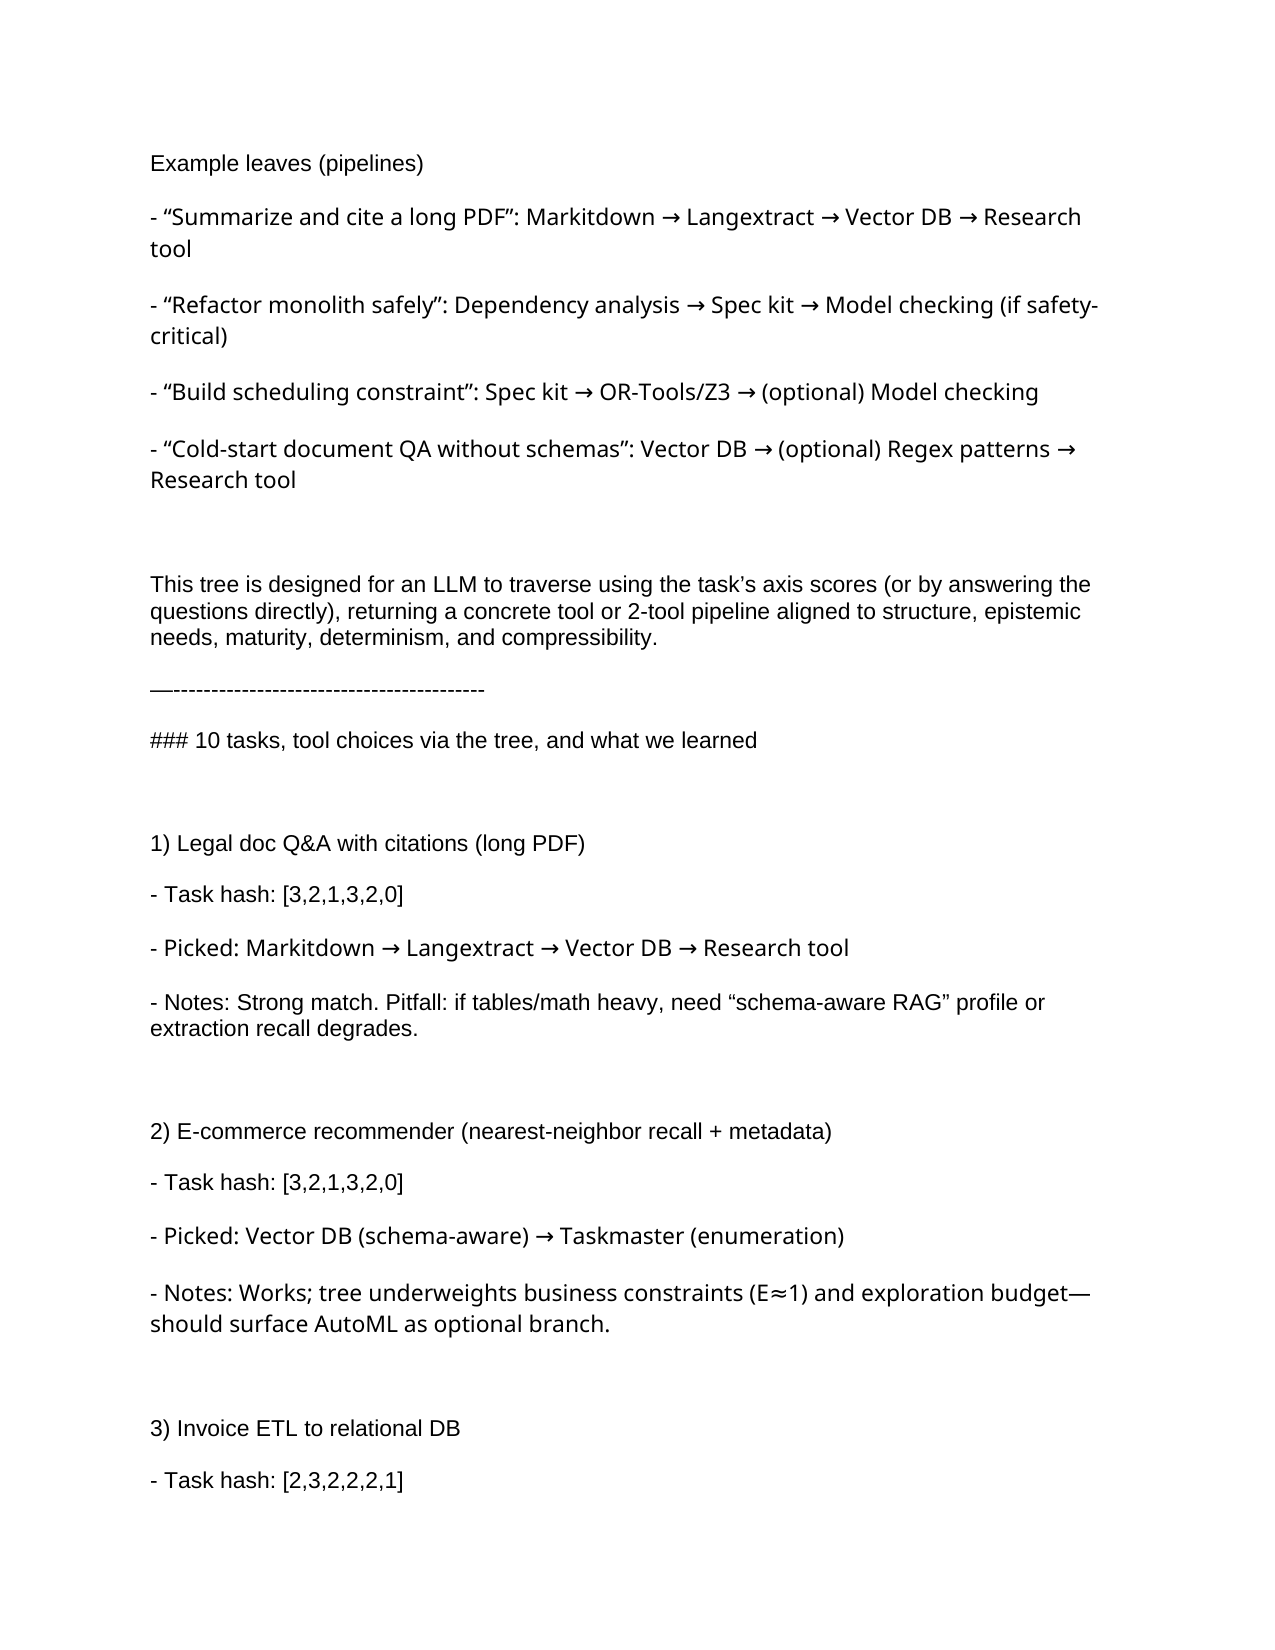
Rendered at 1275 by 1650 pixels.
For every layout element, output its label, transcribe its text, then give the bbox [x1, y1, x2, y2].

text - “Summarize and cite a long PDF”: Markitdown → Langextract → Vector DB → Research tool [150, 201, 1125, 264]
text 3) Invoice ETL to relational DB [150, 1415, 1125, 1442]
text - Task hash: [2,3,2,2,2,1] [150, 1467, 1125, 1493]
text - Notes: Works; tree underweights business constraints (E≈1) and exploration budget—should surface AutoML as optional branch. [150, 1277, 1125, 1339]
text - Notes: Strong match. Pitfall: if tables/math heavy, need “schema-aware RAG” profile or extraction recall degrades. [150, 988, 1125, 1041]
text —----------------------------------------- [150, 676, 1125, 702]
text - Picked: Vector DB (schema-aware) → Taskmaster (enumeration) [150, 1220, 1125, 1252]
text - “Refactor monolith safely”: Dependency analysis → Spec kit → Model checking (if safety-critical) [150, 289, 1125, 351]
text ### 10 tasks, tool choices via the tree, and what we learned [150, 727, 1125, 753]
text - “Build scheduling constraint”: Spec kit → OR-Tools/Z3 → (optional) Model checking [150, 376, 1125, 408]
text 2) E‑commerce recommender (nearest-neighbor recall + metadata) [150, 1118, 1125, 1144]
text - Task hash: [3,2,1,3,2,0] [150, 1169, 1125, 1195]
text This tree is designed for an LLM to traverse using the task’s axis scores (or by answering the questions directly), returning a concrete tool or 2-tool pipeline aligned to structure, epistemic needs, maturity, determinism, and compressibility. [150, 571, 1125, 651]
text - “Cold-start document QA without schemas”: Vector DB → (optional) Regex patterns → Research tool [150, 433, 1125, 495]
text - Task hash: [3,2,1,3,2,0] [150, 881, 1125, 907]
text 1) Legal doc Q&A with citations (long PDF) [150, 829, 1125, 856]
text - Picked: Markitdown → Langextract → Vector DB → Research tool [150, 932, 1125, 963]
text Example leaves (pipelines) [150, 150, 1125, 176]
